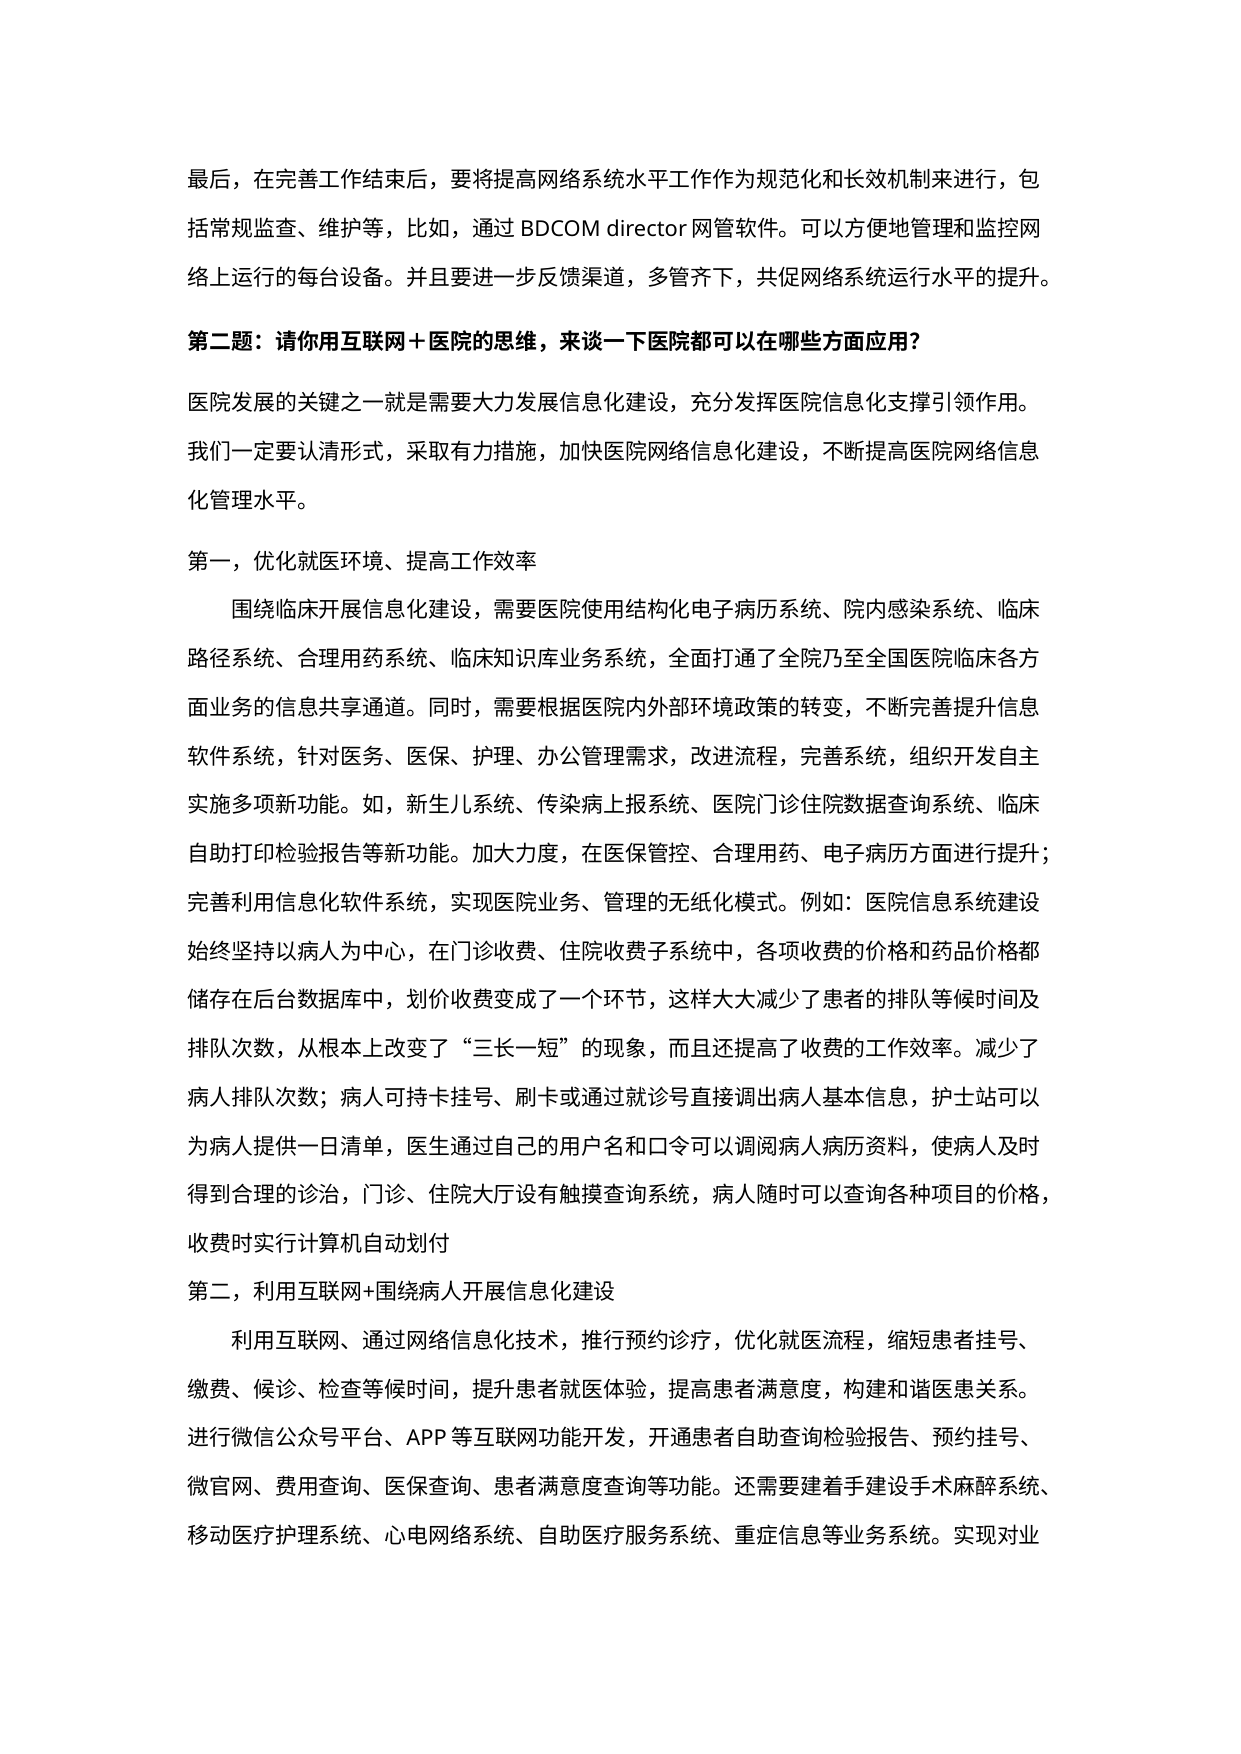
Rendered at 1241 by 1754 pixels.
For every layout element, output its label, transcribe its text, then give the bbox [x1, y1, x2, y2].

text 第一，优化就医环境、提高工作效率 [187, 544, 1053, 576]
text 最后，在完善工作结束后，要将提高网络系统水平工作作为规范化和长效机制来进行，包括常规监查、维护等，比如，通过BDCOM director网管软件。可以方便地管理和监控网络上运行的每台设备。并且要进一步反馈渠道，多管齐下，共促网络系统运行水平的提升。 [187, 162, 1053, 292]
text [187, 1322, 1053, 1550]
text 医院发展的关键之一就是需要大力发展信息化建设，充分发挥医院信息化支撑引领作用。我们一定要认清形式，采取有力措施，加快医院网络信息化建设，不断提高医院网络信息化管理水平。 [187, 385, 1053, 515]
text 第二题：请你用互联网＋医院的思维，来谈一下医院都可以在哪些方面应用？ [187, 323, 1053, 356]
text 围绕临床开展信息化建设，需要医院使用结构化电子病历系统、院内感染系统、临床路径系统、合理用药系统、临床知识库业务系统，全面打通了全院乃至全国医院临床各方面业务的信息共享通道。同时，需要根据医院内外部环境政策的转变，不断完善提升信息软件系统，针对医务、医保、护理、办公管理需求，改进流程，完善系统，组织开发自主实施多项新功能。如，新生儿系统、传染病上报系统、医院门诊住院数据查询系统、临床自助打印检验报告等新功能。加大力度，在医保管控、合理用药、电子病历方面进行提升；完善利用信息化软件系统，实现医院业务、管理的无纸化模式。例如：医院信息系统建设始终坚持以病人为中心，在门诊收费、住院收费子系统中，各项收费的价格和药品价格都储存在后台数据库中，划价收费变成了一个环节，这样大大减少了患者的排队等候时间及排队次数，从根本上改变了“三长一短”的现象，而且还提高了收费的工作效率。减少了病人排队次数；病人可持卡挂号、刷卡或通过就诊号直接调出病人基本信息，护士站可以为病人提供一日清单，医生通过自己的用户名和口令可以调阅病人病历资料，使病人及时得到合理的诊治，门诊、住院大厅设有触摸查询系统，病人随时可以查询各种项目的价格，收费时实行计算机自动划付 [187, 592, 1053, 1258]
text 第二，利用互联网+围绕病人开展信息化建设 [187, 1274, 1053, 1307]
